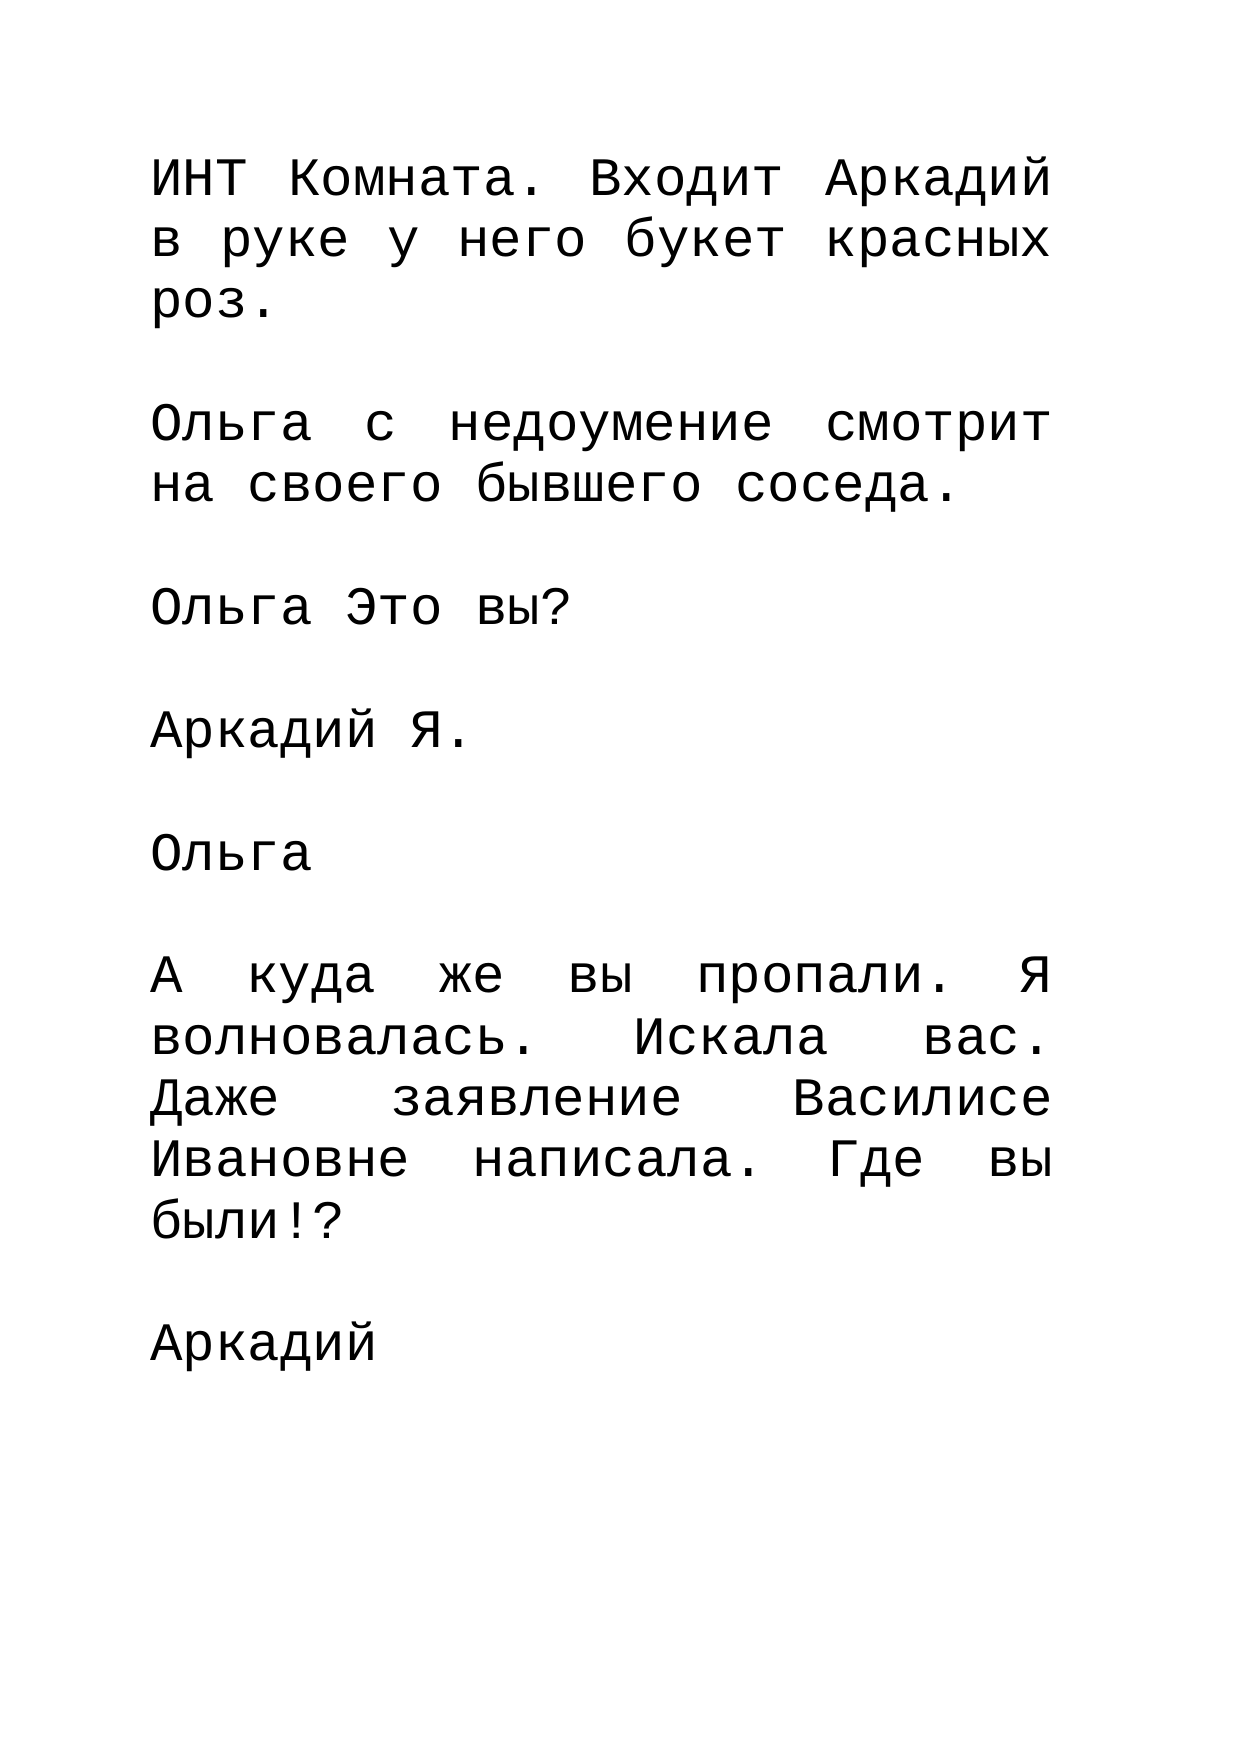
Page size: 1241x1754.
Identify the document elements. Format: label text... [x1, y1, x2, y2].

text Ольга с недоумение смотрит на своего бывшего соседа. [150, 395, 1053, 518]
text Ольга Это вы? [150, 579, 1053, 641]
text ИНТ Комната. Входит Аркадий в руке у него букет красных роз. [150, 150, 1053, 334]
text Ольга [150, 825, 1053, 886]
text Аркадий Я. [150, 702, 1053, 763]
text А куда же вы пропали. Я волновалась. Искала вас. Даже заявление Василисе Ивановне написала. Где вы были!? [150, 948, 1053, 1254]
text Аркадий [150, 1316, 1053, 1377]
